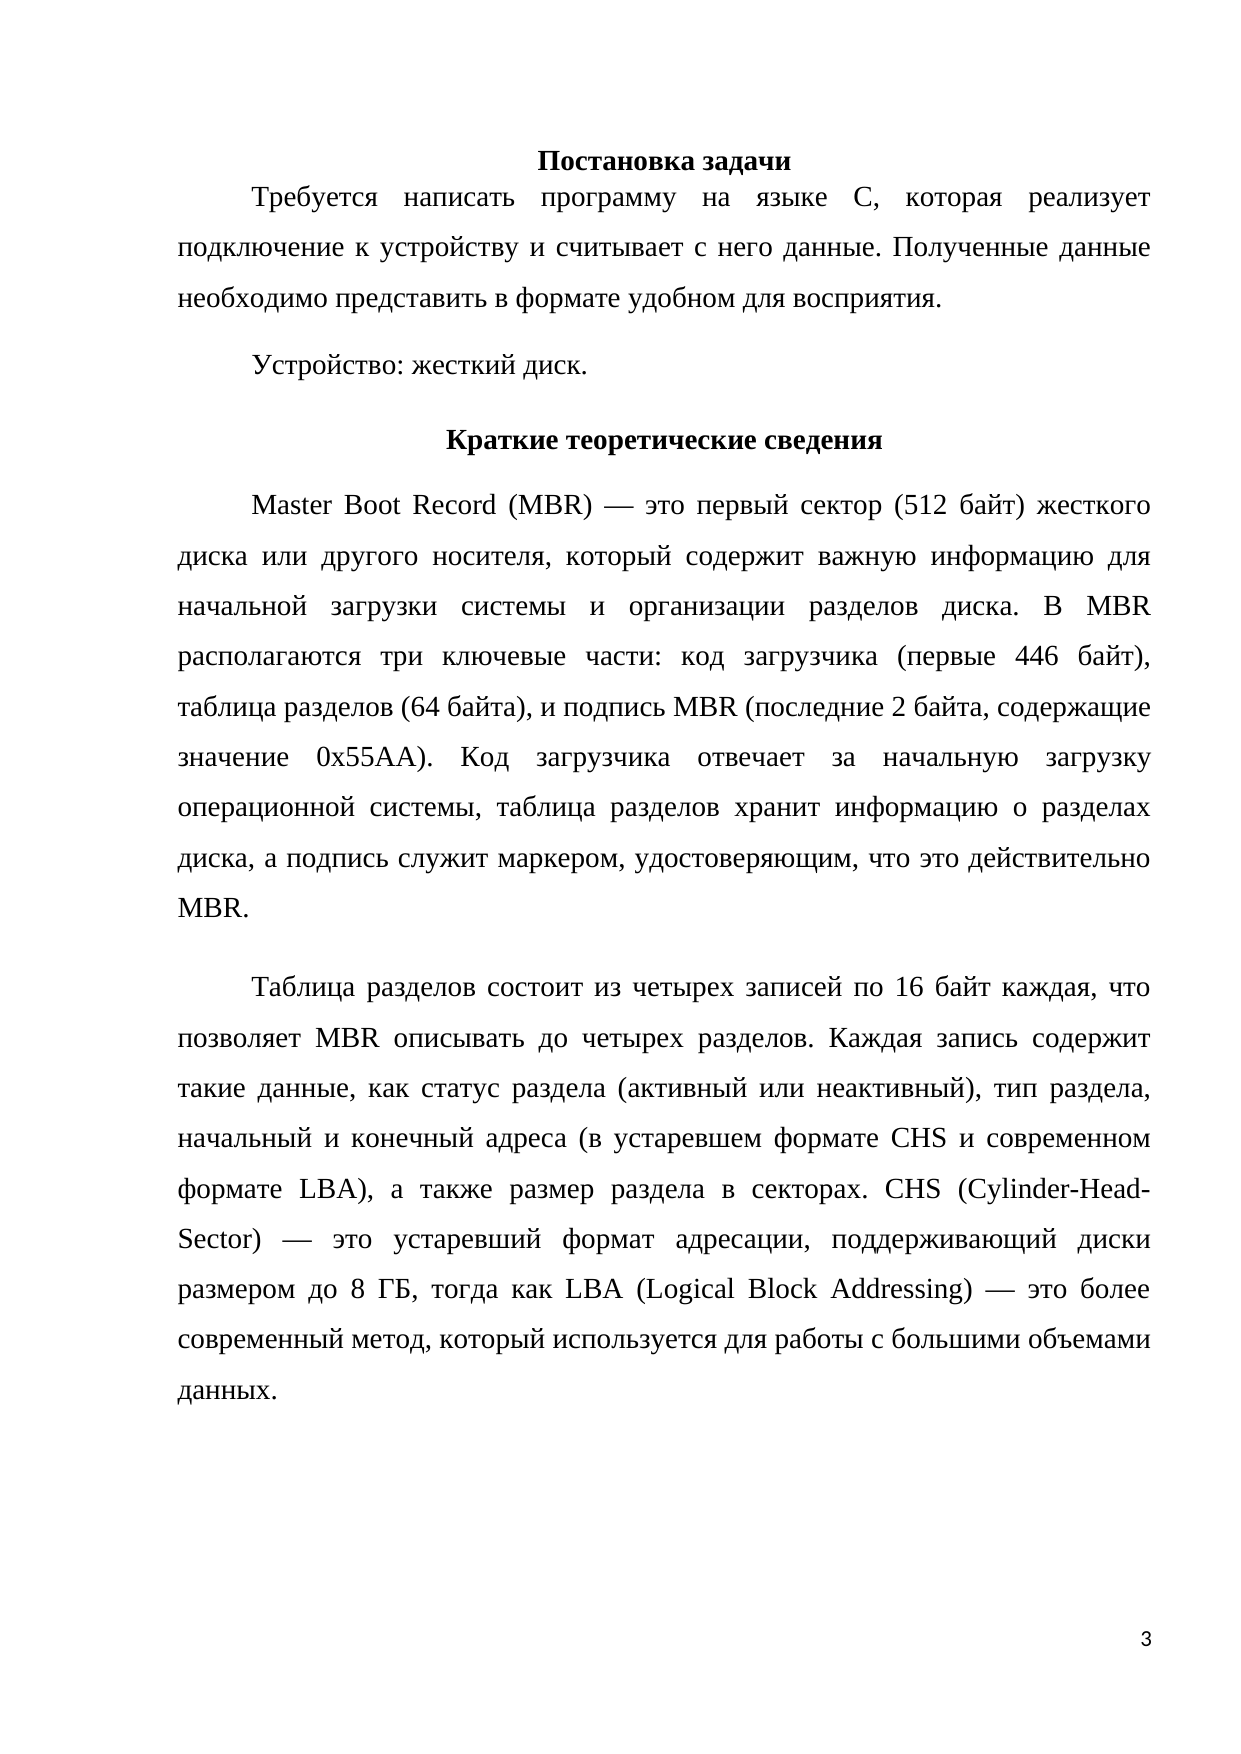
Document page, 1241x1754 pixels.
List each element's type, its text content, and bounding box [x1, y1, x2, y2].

subtitle Постановка задачи [177, 143, 1152, 177]
text Master Boot Record (MBR) — это первый сектор (512 байт) жесткого диска или другого носителя, который содержит важную информацию для начальной загрузки системы и организации разделов диска. В MBR располагаются три ключевые части: код загрузчика (первые 446 байт), таблица разделов (64 байта), и подпись MBR (последние 2 байта, содержащие значение 0x55AA). Код загрузчика отвечает за начальную загрузку операционной системы, таблица разделов хранит информацию о разделах диска, а подпись служит маркером, удостоверяющим, что это действительно MBR. [177, 487, 1152, 923]
subtitle Краткие теоретические сведения [177, 422, 1152, 456]
text Требуется написать программу на языке С, которая реализует подключение к устройству и считывает с него данные. Полученные данные необходимо представить в формате удобном для восприятия. [177, 179, 1152, 313]
text Таблица разделов состоит из четырех записей по 16 байт каждая, что позволяет MBR описывать до четырех разделов. Каждая запись содержит такие данные, как статус раздела (активный или неактивный), тип раздела, начальный и конечный адреса (в устаревшем формате CHS и современном формате LBA), а также размер раздела в секторах. CHS (Cylinder-Head-Sector) — это устаревший формат адресации, поддерживающий диски размером до 8 ГБ, тогда как LBA (Logical Block Addressing) — это более современный метод, который используется для работы с большими объемами данных. [177, 969, 1152, 1406]
text Устройство: жесткий диск. [177, 347, 1152, 380]
